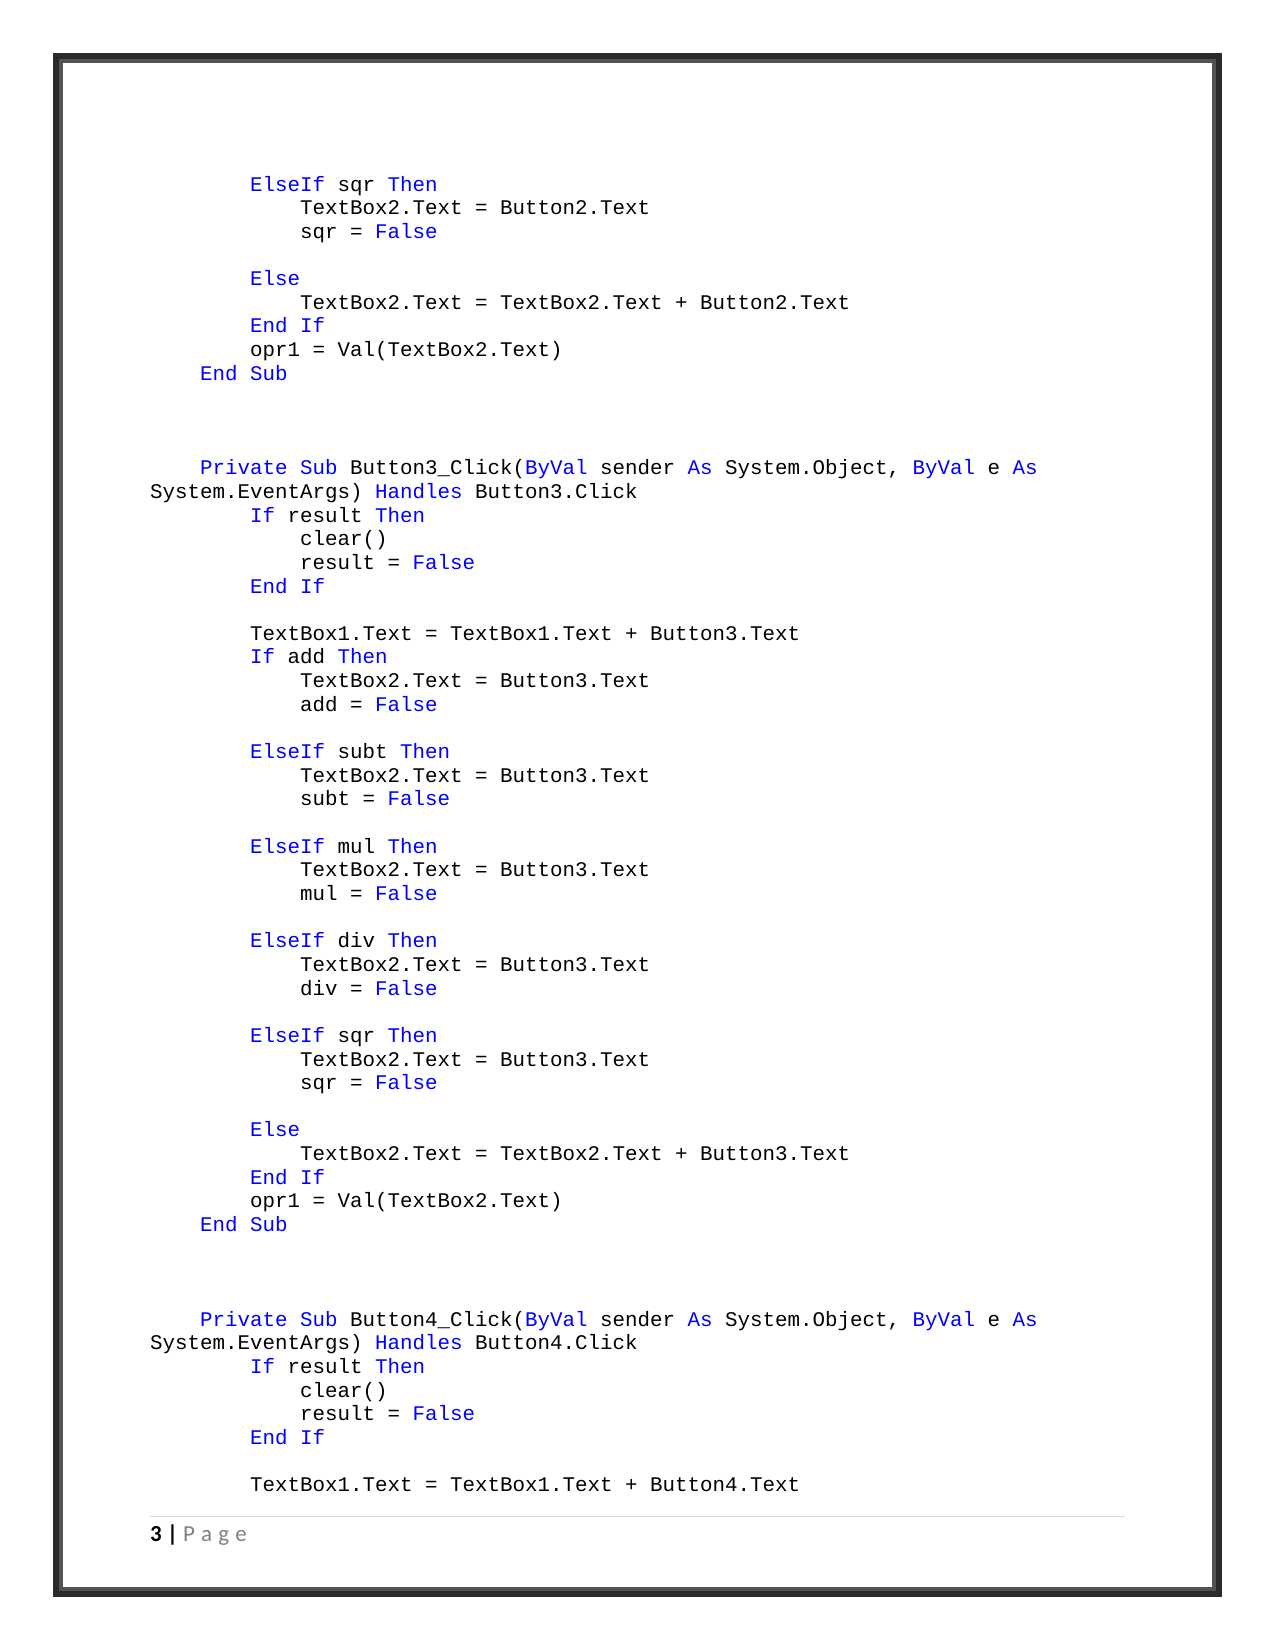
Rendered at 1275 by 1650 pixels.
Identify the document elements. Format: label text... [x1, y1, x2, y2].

text Private Sub Button4_Click(ByVal sender As System.Object, ByVal e As System.EventArgs) Handles Button4.Click [150, 1309, 1125, 1356]
text TextBox2.Text = TextBox2.Text + Button2.Text [150, 292, 1125, 316]
text If add Then [150, 647, 1125, 670]
text sqr = False [150, 1072, 1125, 1096]
text Else [150, 268, 1125, 292]
text subt = False [150, 788, 1125, 812]
text ElseIf mul Then [150, 836, 1125, 859]
text TextBox2.Text = Button3.Text [150, 859, 1125, 883]
text div = False [150, 978, 1125, 1001]
text If result Then [150, 505, 1125, 528]
text End If [150, 316, 1125, 339]
text End Sub [150, 363, 1125, 386]
text TextBox2.Text = Button3.Text [150, 1048, 1125, 1072]
text End If [150, 576, 1125, 599]
text End If [150, 1167, 1125, 1190]
text TextBox2.Text = Button2.Text [150, 197, 1125, 221]
text End If [150, 1427, 1125, 1451]
text TextBox2.Text = Button3.Text [150, 670, 1125, 694]
text result = False [150, 552, 1125, 576]
text clear() [150, 528, 1125, 552]
text TextBox1.Text = TextBox1.Text + Button4.Text [150, 1474, 1125, 1498]
text If result Then [150, 1356, 1125, 1379]
text ElseIf sqr Then [150, 174, 1125, 197]
text End Sub [150, 1214, 1125, 1238]
text mul = False [150, 883, 1125, 907]
text TextBox2.Text = Button3.Text [150, 954, 1125, 978]
text ElseIf subt Then [150, 741, 1125, 765]
text opr1 = Val(TextBox2.Text) [150, 1190, 1125, 1214]
text opr1 = Val(TextBox2.Text) [150, 339, 1125, 363]
text Else [150, 1119, 1125, 1143]
text add = False [150, 694, 1125, 717]
text ElseIf div Then [150, 930, 1125, 954]
text result = False [150, 1403, 1125, 1427]
text clear() [150, 1379, 1125, 1403]
text TextBox2.Text = Button3.Text [150, 765, 1125, 788]
text sqr = False [150, 221, 1125, 244]
text Private Sub Button3_Click(ByVal sender As System.Object, ByVal e As System.EventArgs) Handles Button3.Click [150, 457, 1125, 505]
text TextBox1.Text = TextBox1.Text + Button3.Text [150, 623, 1125, 647]
text ElseIf sqr Then [150, 1025, 1125, 1048]
text TextBox2.Text = TextBox2.Text + Button3.Text [150, 1143, 1125, 1167]
